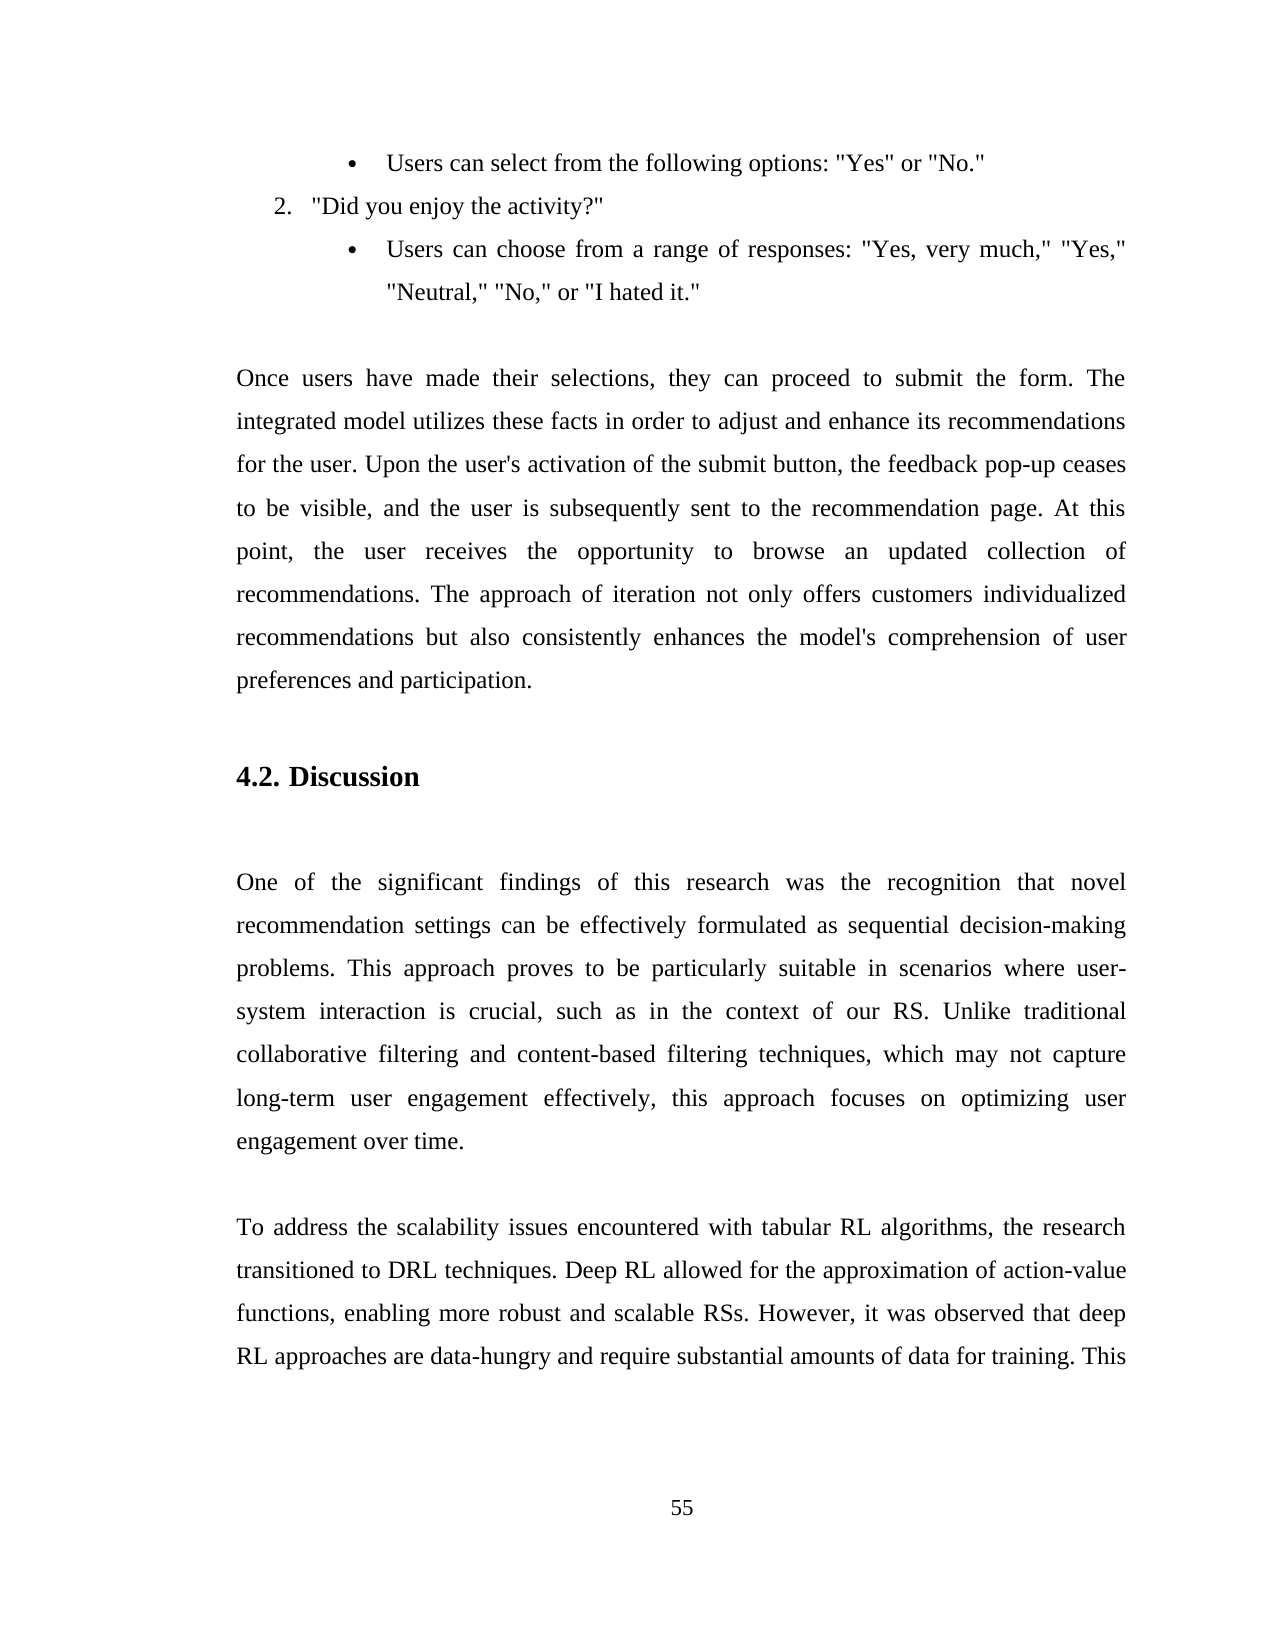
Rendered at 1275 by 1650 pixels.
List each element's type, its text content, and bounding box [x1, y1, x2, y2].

list Users can choose from a range of responses: "Yes, very much," "Yes," "Neutral," "No," or "I hated it." [349, 234, 1127, 306]
subtitle Discussion [236, 759, 1127, 792]
text Once users have made their selections, they can proceed to submit the form. The integrated model utilizes these facts in order to adjust and enhance its recommendations for the user. Upon the user's activation of the submit button, the feedback pop-up ceases to be visible, and the user is subsequently sent to the recommendation page. At this point, the user receives the opportunity to browse an updated collection of recommendations. The approach of iteration not only offers customers individualized recommendations but also consistently enhances the model's comprehension of user preferences and participation. [236, 363, 1127, 694]
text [236, 1212, 1127, 1370]
list "Did you enjoy the activity?" [274, 191, 1127, 219]
list Users can select from the following options: "Yes" or "No." [349, 148, 1127, 176]
text One of the significant findings of this research was the recognition that novel recommendation settings can be effectively formulated as sequential decision-making problems. This approach proves to be particularly suitable in scenarios where user-system interaction is crucial, such as in the context of our RS. Unlike traditional collaborative filtering and content-based filtering techniques, which may not capture long-term user engagement effectively, this approach focuses on optimizing user engagement over time. [236, 867, 1127, 1154]
